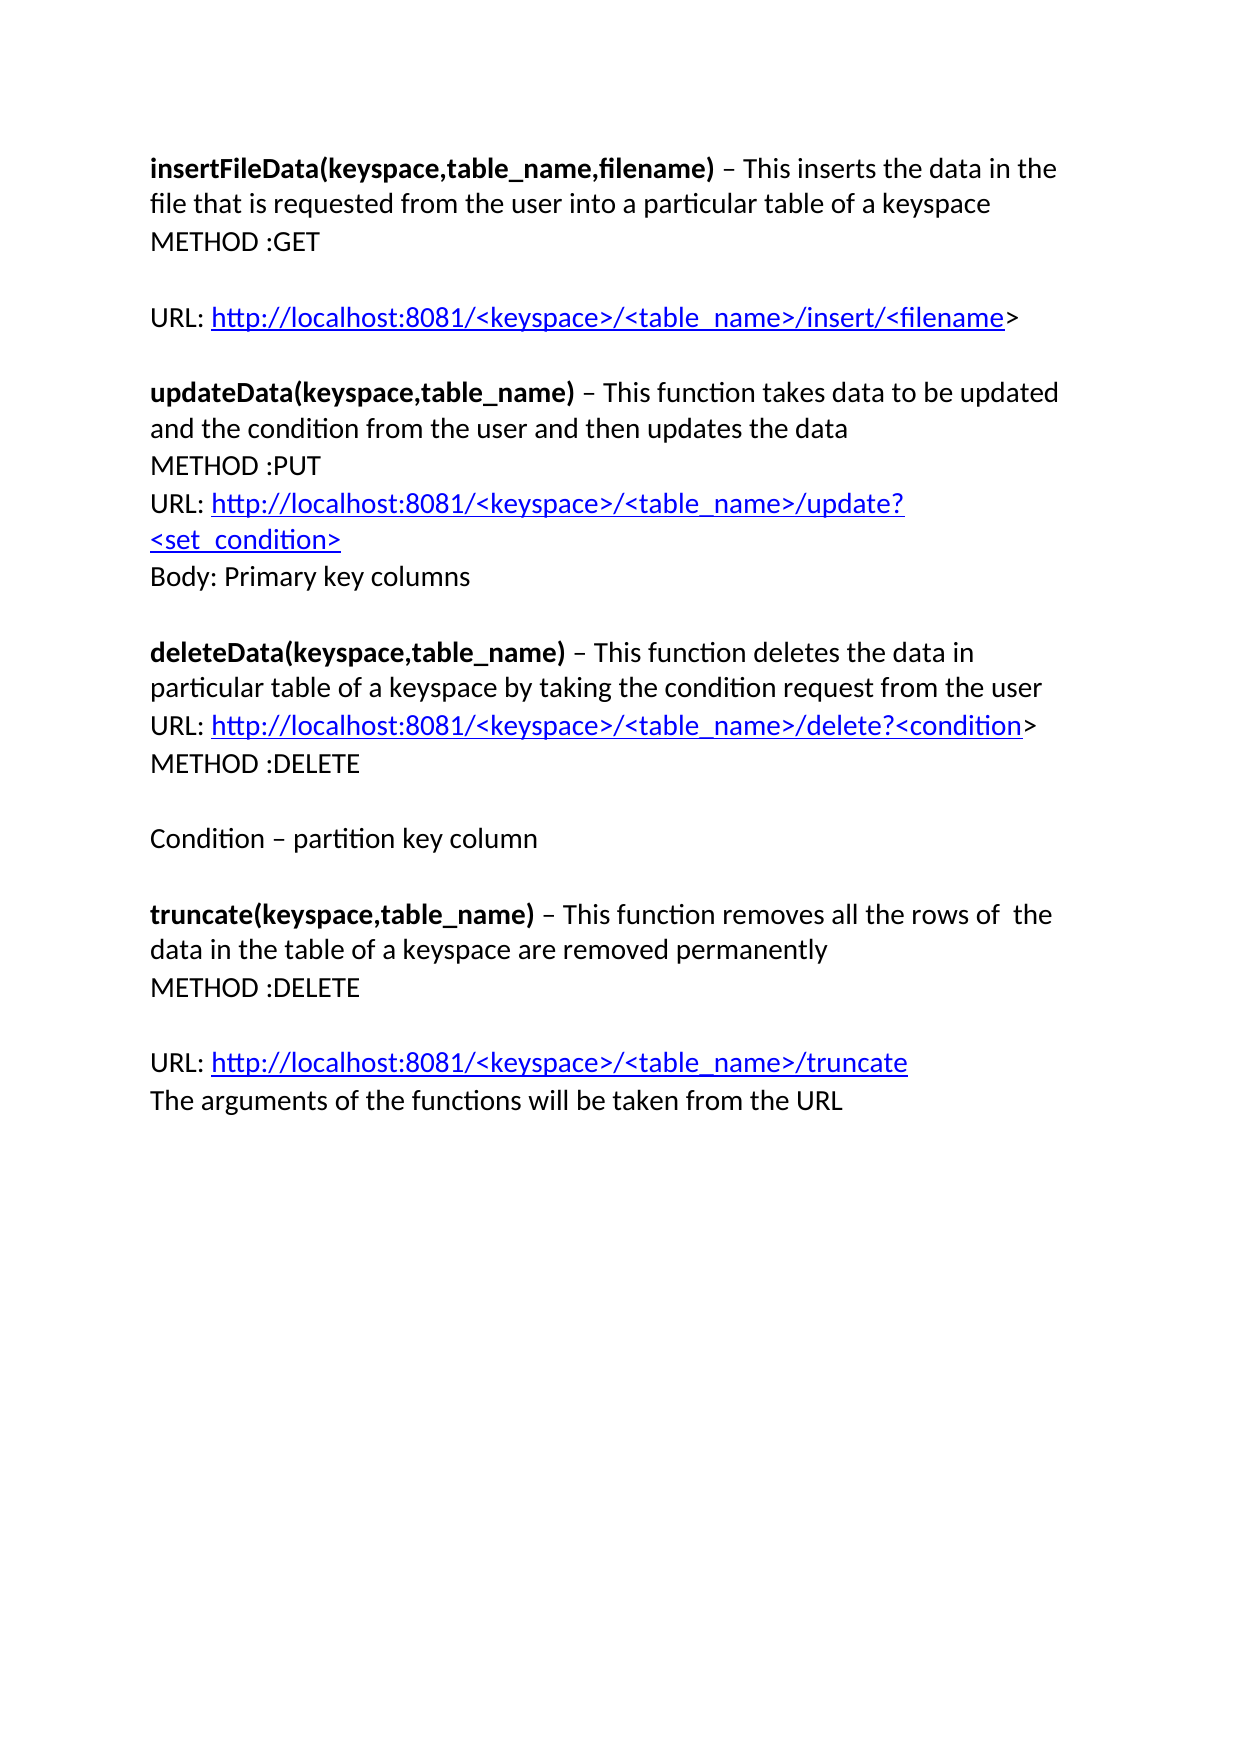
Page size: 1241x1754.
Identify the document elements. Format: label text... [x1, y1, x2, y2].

text URL: http://localhost:8081/<keyspace>/<table_name>/delete?<condition> [150, 707, 1090, 743]
text truncate(keyspace,table_name) – This function removes all the rows of the data in the table of a keyspace are removed permanently [150, 896, 1090, 967]
text deleteData(keyspace,table_name) – This function deletes the data in particular table of a keyspace by taking the condition request from the user [150, 634, 1090, 705]
text insertFileData(keyspace,table_name,filename) – This inserts the data in the file that is requested from the user into a particular table of a keyspace [150, 150, 1090, 221]
text METHOD :PUT [150, 447, 1090, 483]
text URL: http://localhost:8081/<keyspace>/<table_name>/insert/<filename> [150, 299, 1090, 334]
text METHOD :GET [150, 223, 1090, 259]
text URL: http://localhost:8081/<keyspace>/<table_name>/update?<set_condition> [150, 485, 1090, 556]
text METHOD :DELETE [150, 969, 1090, 1005]
text The arguments of the functions will be taken from the URL [150, 1082, 1090, 1118]
text METHOD :DELETE [150, 745, 1090, 781]
text Condition – partition key column [150, 820, 1090, 856]
text Body: Primary key columns [150, 558, 1090, 594]
text URL: http://localhost:8081/<keyspace>/<table_name>/truncate [150, 1044, 1090, 1080]
text updateData(keyspace,table_name) – This function takes data to be updated and the condition from the user and then updates the data [150, 374, 1090, 445]
